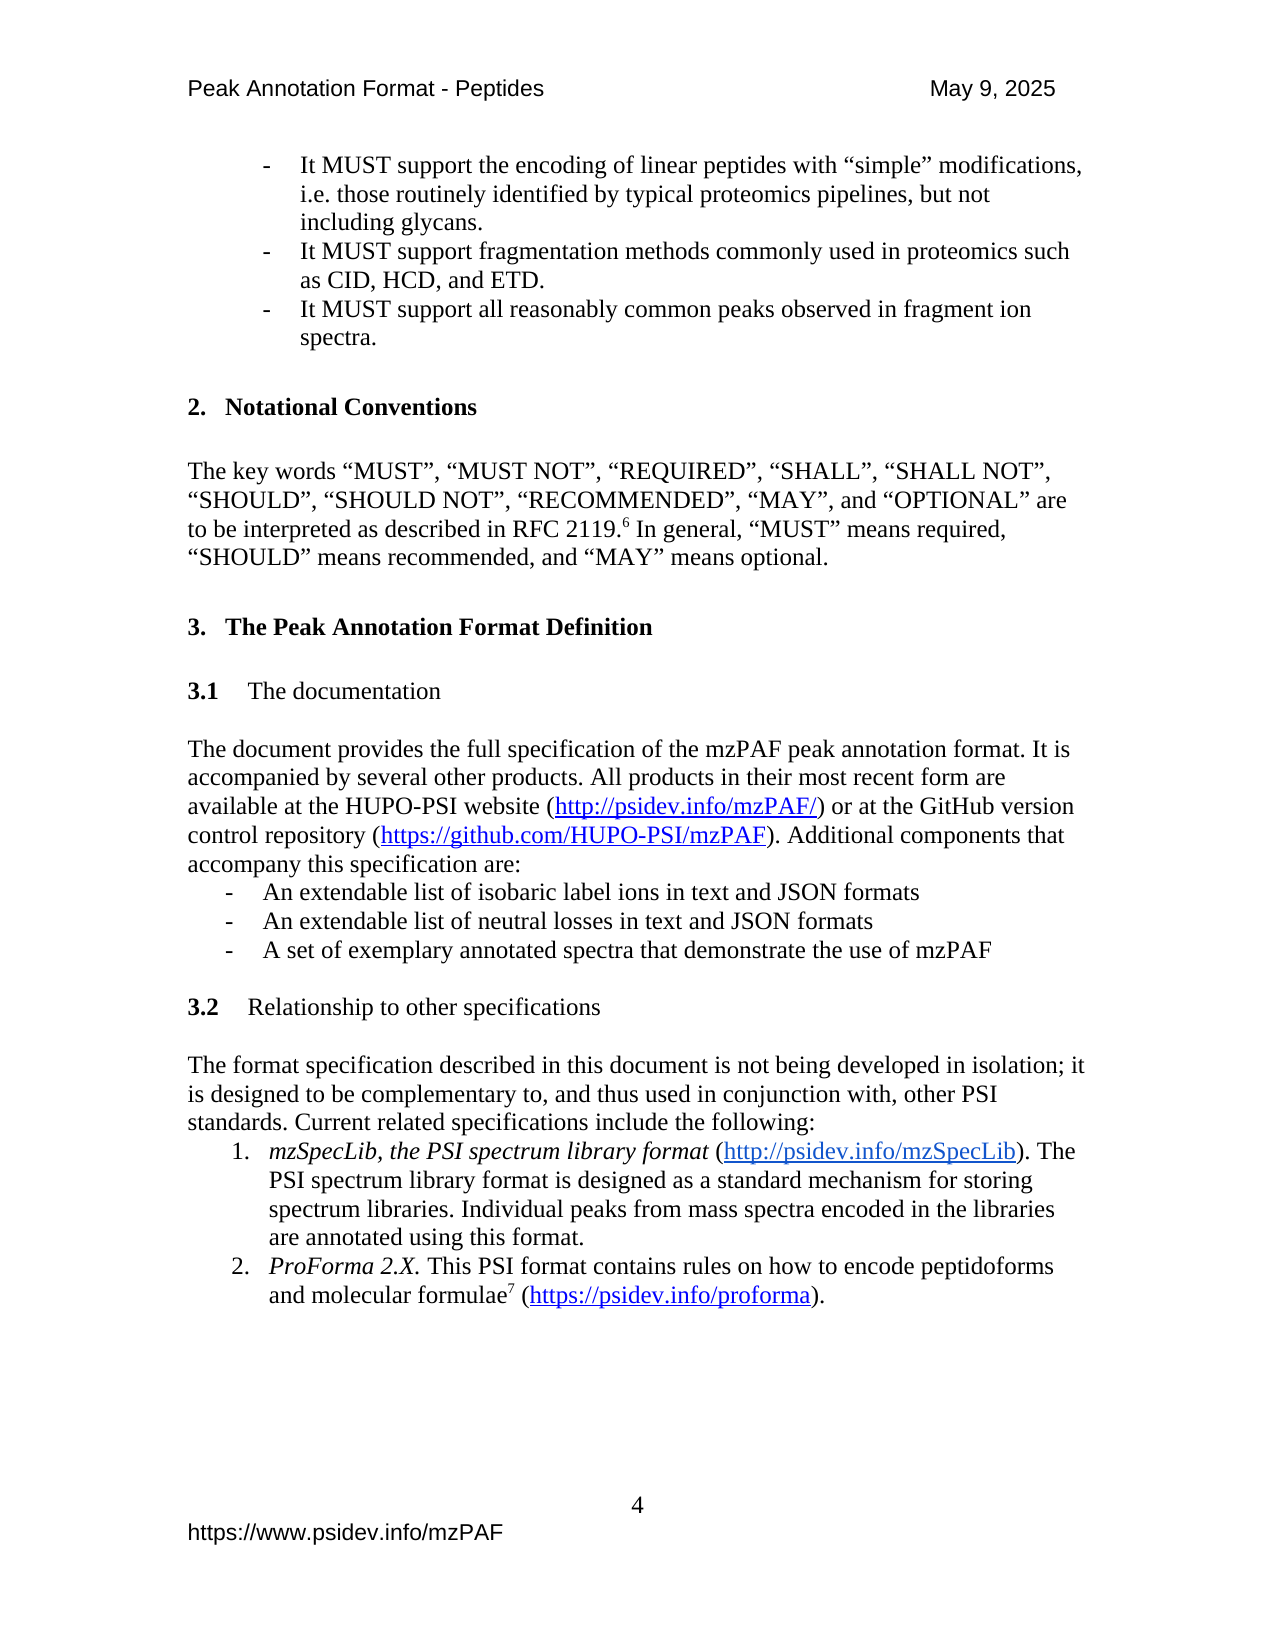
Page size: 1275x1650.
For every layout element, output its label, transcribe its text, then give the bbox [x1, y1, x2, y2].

list It MUST support the encoding of linear peptides with “simple” modifications, i.e. those routinely identified by typical proteomics pipelines, but not including glycans. [262, 150, 1087, 236]
text The document provides the full specification of the mzPAF peak annotation format. It is accompanied by several other products. All products in their most recent form are available at the HUPO-PSI website (http://psidev.info/mzPAF/) or at the GitHub version control repository (https://github.com/HUPO-PSI/mzPAF). Additional components that accompany this specification are: [187, 734, 1087, 877]
list ProForma 2.X. This PSI format contains rules on how to encode peptidoforms and molecular formulae7 (https://psidev.info/proforma). [231, 1251, 1087, 1309]
subtitle The documentation [187, 676, 1087, 705]
text The format specification described in this document is not being developed in isolation; it is designed to be complementary to, and thus used in conjunction with, other PSI standards. Current related specifications include the following: [187, 1050, 1087, 1136]
list An extendable list of neutral losses in text and JSON formats [225, 906, 1087, 935]
list An extendable list of isobaric label ions in text and JSON formats [225, 877, 1087, 906]
list A set of exemplary annotated spectra that demonstrate the use of mzPAF [225, 935, 1087, 964]
subtitle The Peak Annotation Format Definition [187, 612, 1087, 641]
subtitle Relationship to other specifications [187, 992, 1087, 1021]
list It MUST support all reasonably common peaks observed in fragment ion spectra. [262, 294, 1087, 351]
subtitle Notational Conventions [187, 392, 1087, 421]
list It MUST support fragmentation methods commonly used in proteomics such as CID, HCD, and ETD. [262, 236, 1087, 294]
text The key words “MUST”, “MUST NOT”, “REQUIRED”, “SHALL”, “SHALL NOT”, “SHOULD”, “SHOULD NOT”, “RECOMMENDED”, “MAY”, and “OPTIONAL” are to be interpreted as described in RFC 2119.6 In general, “MUST” means required, “SHOULD” means recommended, and “MAY” means optional. [187, 456, 1087, 571]
list mzSpecLib, the PSI spectrum library format (http://psidev.info/mzSpecLib). The PSI spectrum library format is designed as a standard mechanism for storing spectrum libraries. Individual peaks from mass spectra encoded in the libraries are annotated using this format. [231, 1136, 1087, 1251]
